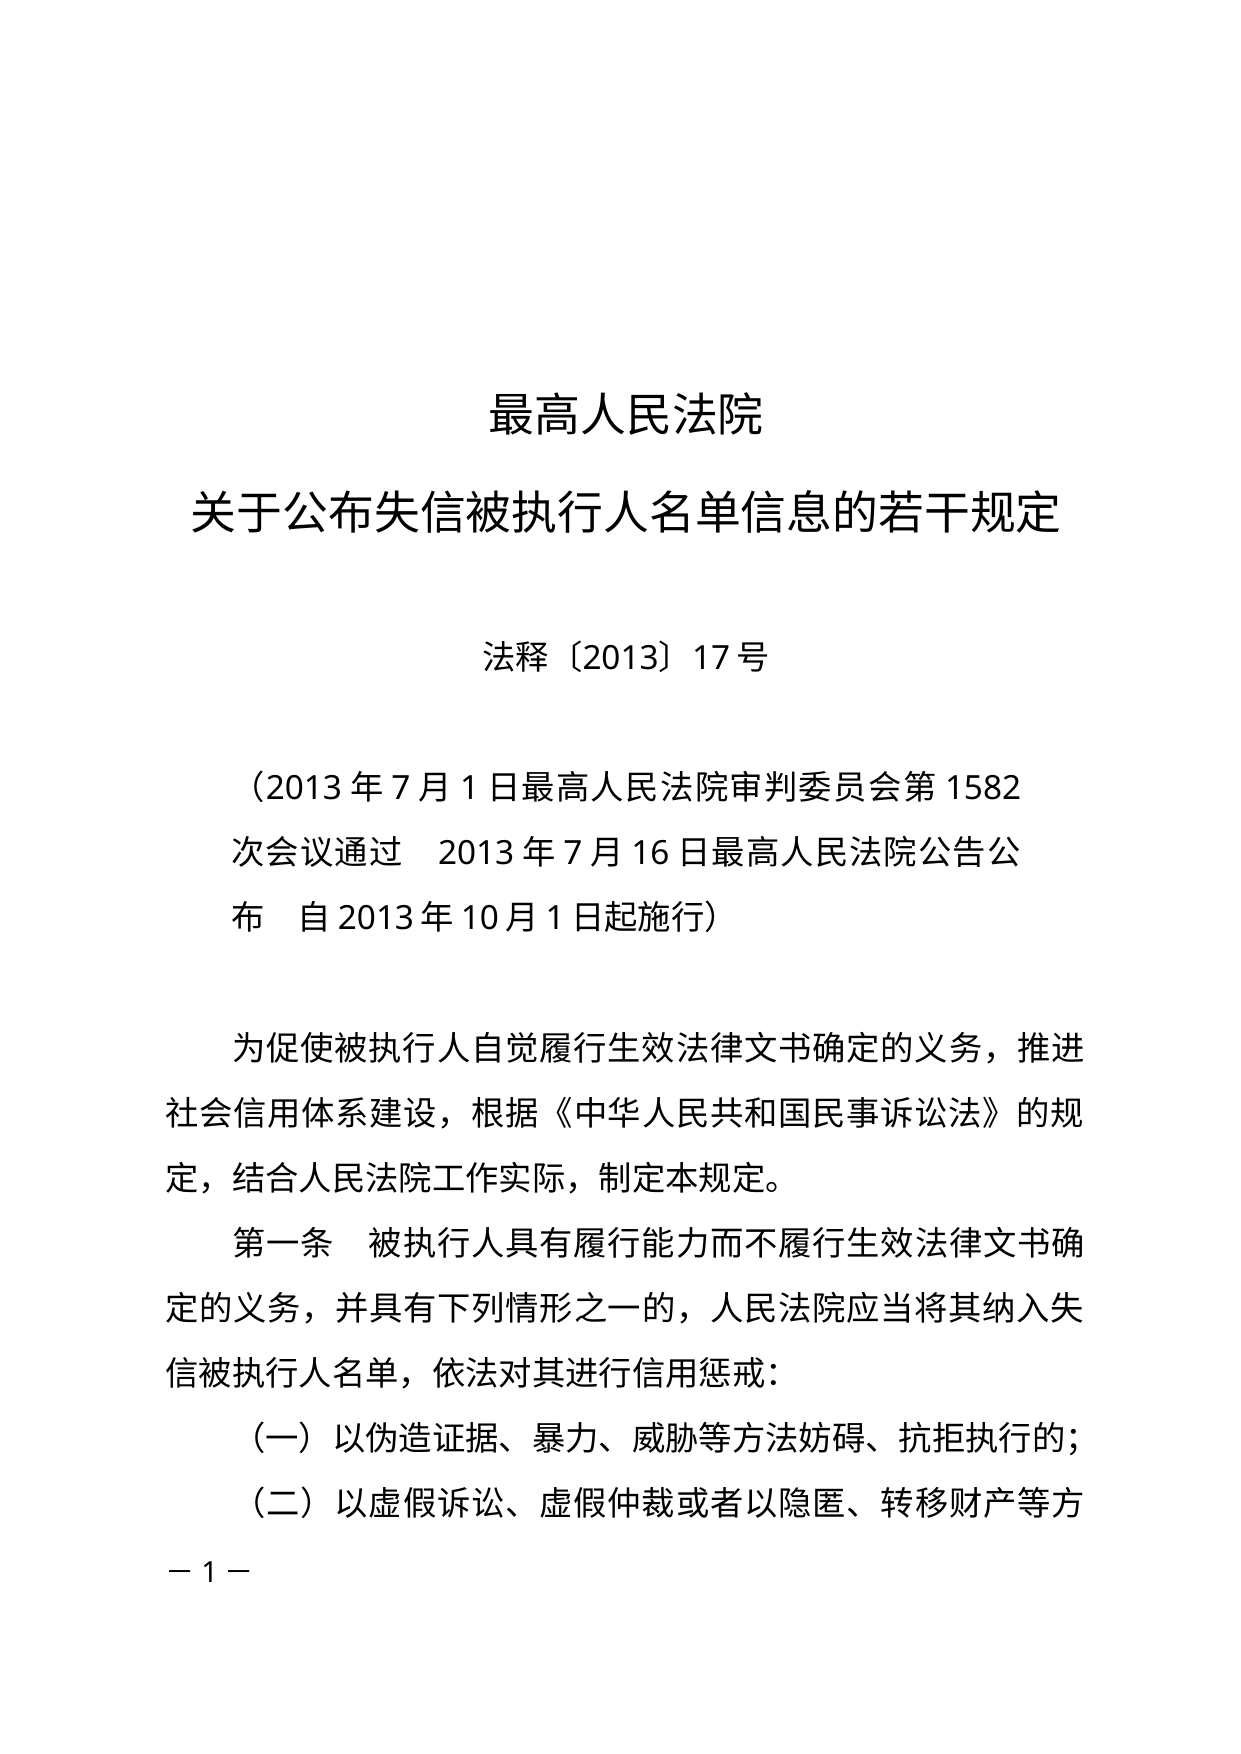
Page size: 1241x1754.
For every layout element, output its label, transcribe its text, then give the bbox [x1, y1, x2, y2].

text 为促使被执行人自觉履行生效法律文书确定的义务，推进社会信用体系建设，根据《中华人民共和国民事诉讼法》的规定，结合人民法院工作实际，制定本规定。 [165, 1013, 1087, 1208]
text 最高人民法院 [165, 363, 1087, 460]
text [165, 1468, 1087, 1533]
text 第一条 被执行人具有履行能力而不履行生效法律文书确定的义务，并具有下列情形之一的，人民法院应当将其纳入失信被执行人名单，依法对其进行信用惩戒： [165, 1208, 1087, 1403]
text （一）以伪造证据、暴力、威胁等方法妨碍、抗拒执行的； [165, 1403, 1087, 1468]
text 关于公布失信被执行人名单信息的若干规定 [165, 460, 1087, 558]
text （2013年7月1日最高人民法院审判委员会第1582次会议通过 2013年7月16日最高人民法院公告公布 自2013年10月1日起施行） [231, 753, 1021, 948]
text 法释〔2013〕17号 [165, 623, 1087, 688]
